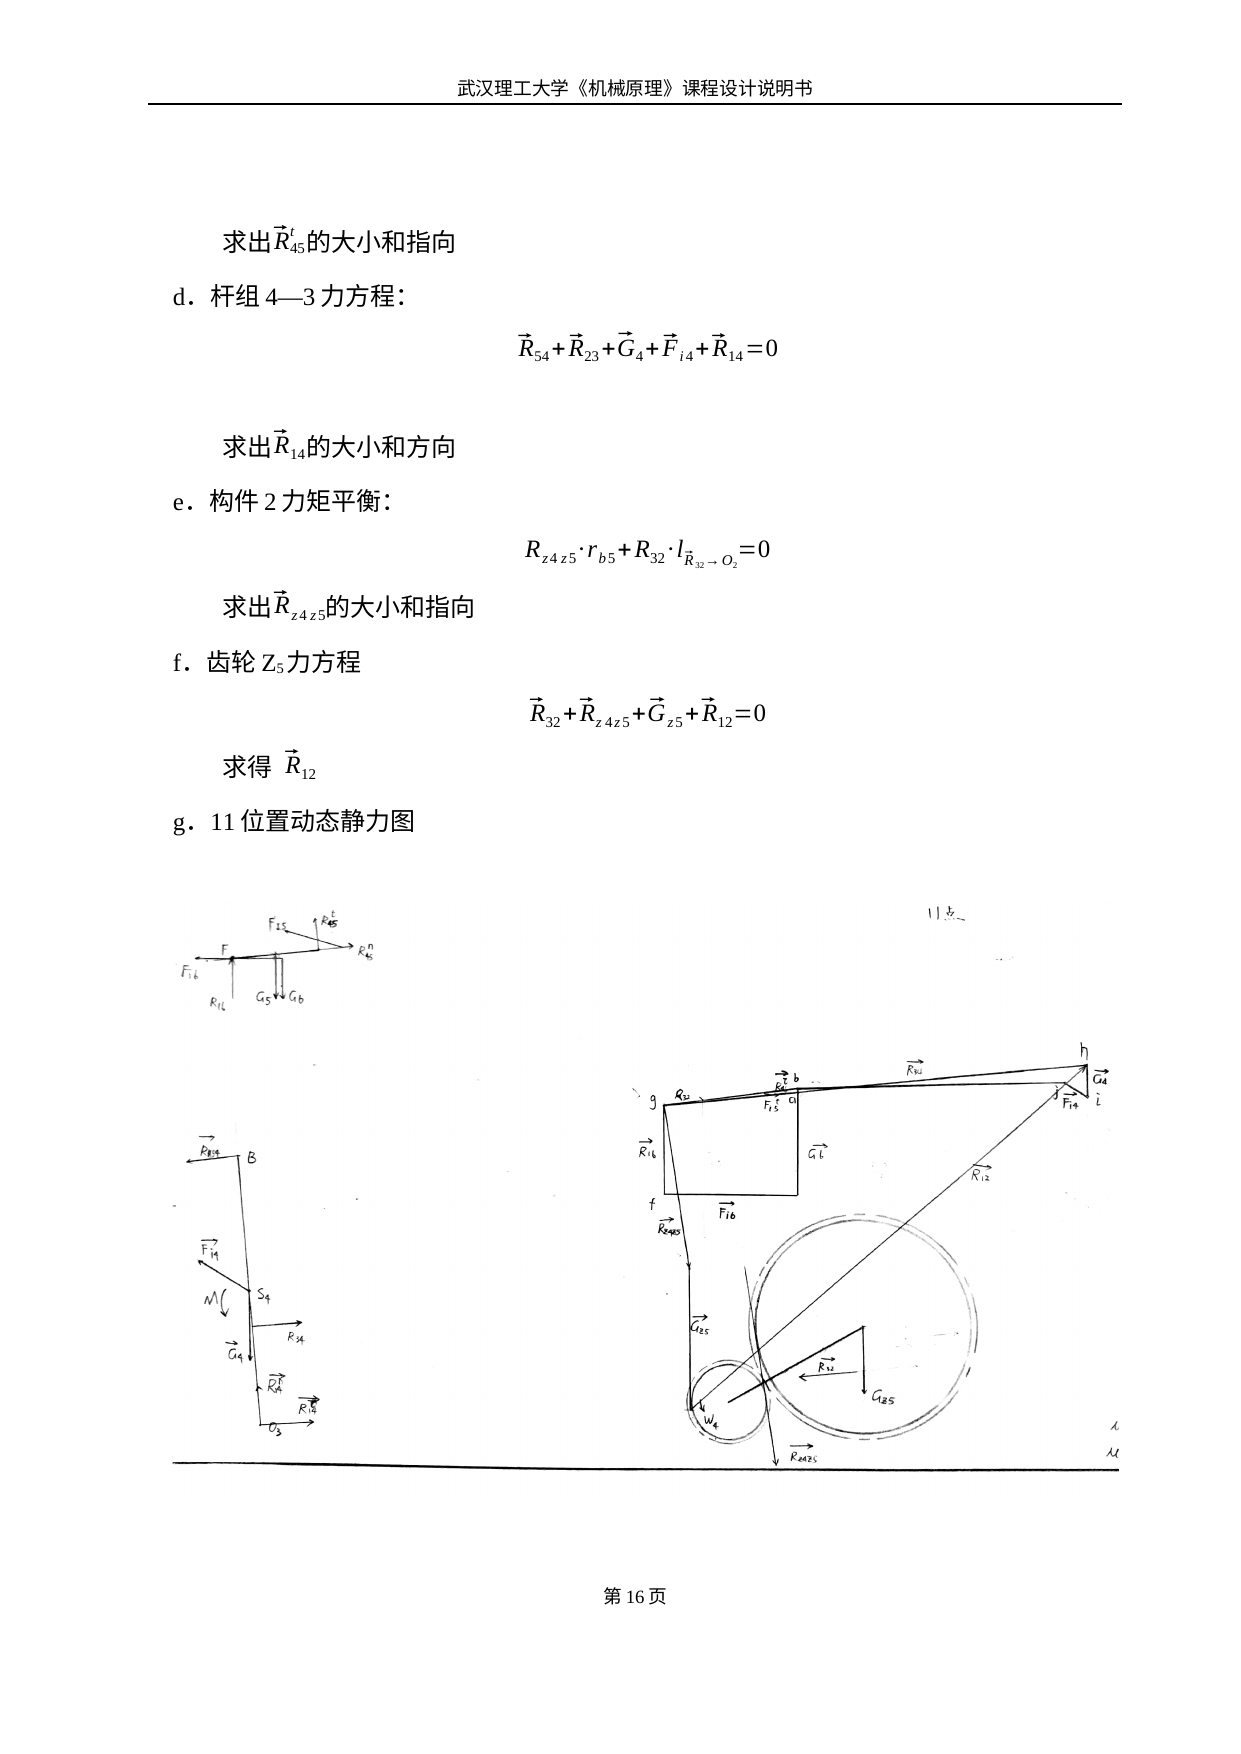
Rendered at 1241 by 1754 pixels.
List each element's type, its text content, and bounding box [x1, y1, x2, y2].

text g．11位置动态静力图 [148, 802, 1122, 838]
text e．构件2力矩平衡： [173, 482, 1122, 518]
picture [172, 901, 1119, 1499]
text 求得 [173, 747, 1122, 784]
text d．杆组4—3力方程： [173, 276, 1122, 312]
text f．齿轮Z5力方程 [173, 642, 1122, 678]
text 求出的大小和指向 [173, 588, 1122, 624]
text 求出的大小和指向 [173, 222, 1122, 258]
text 求出的大小和方向 [173, 427, 1122, 464]
